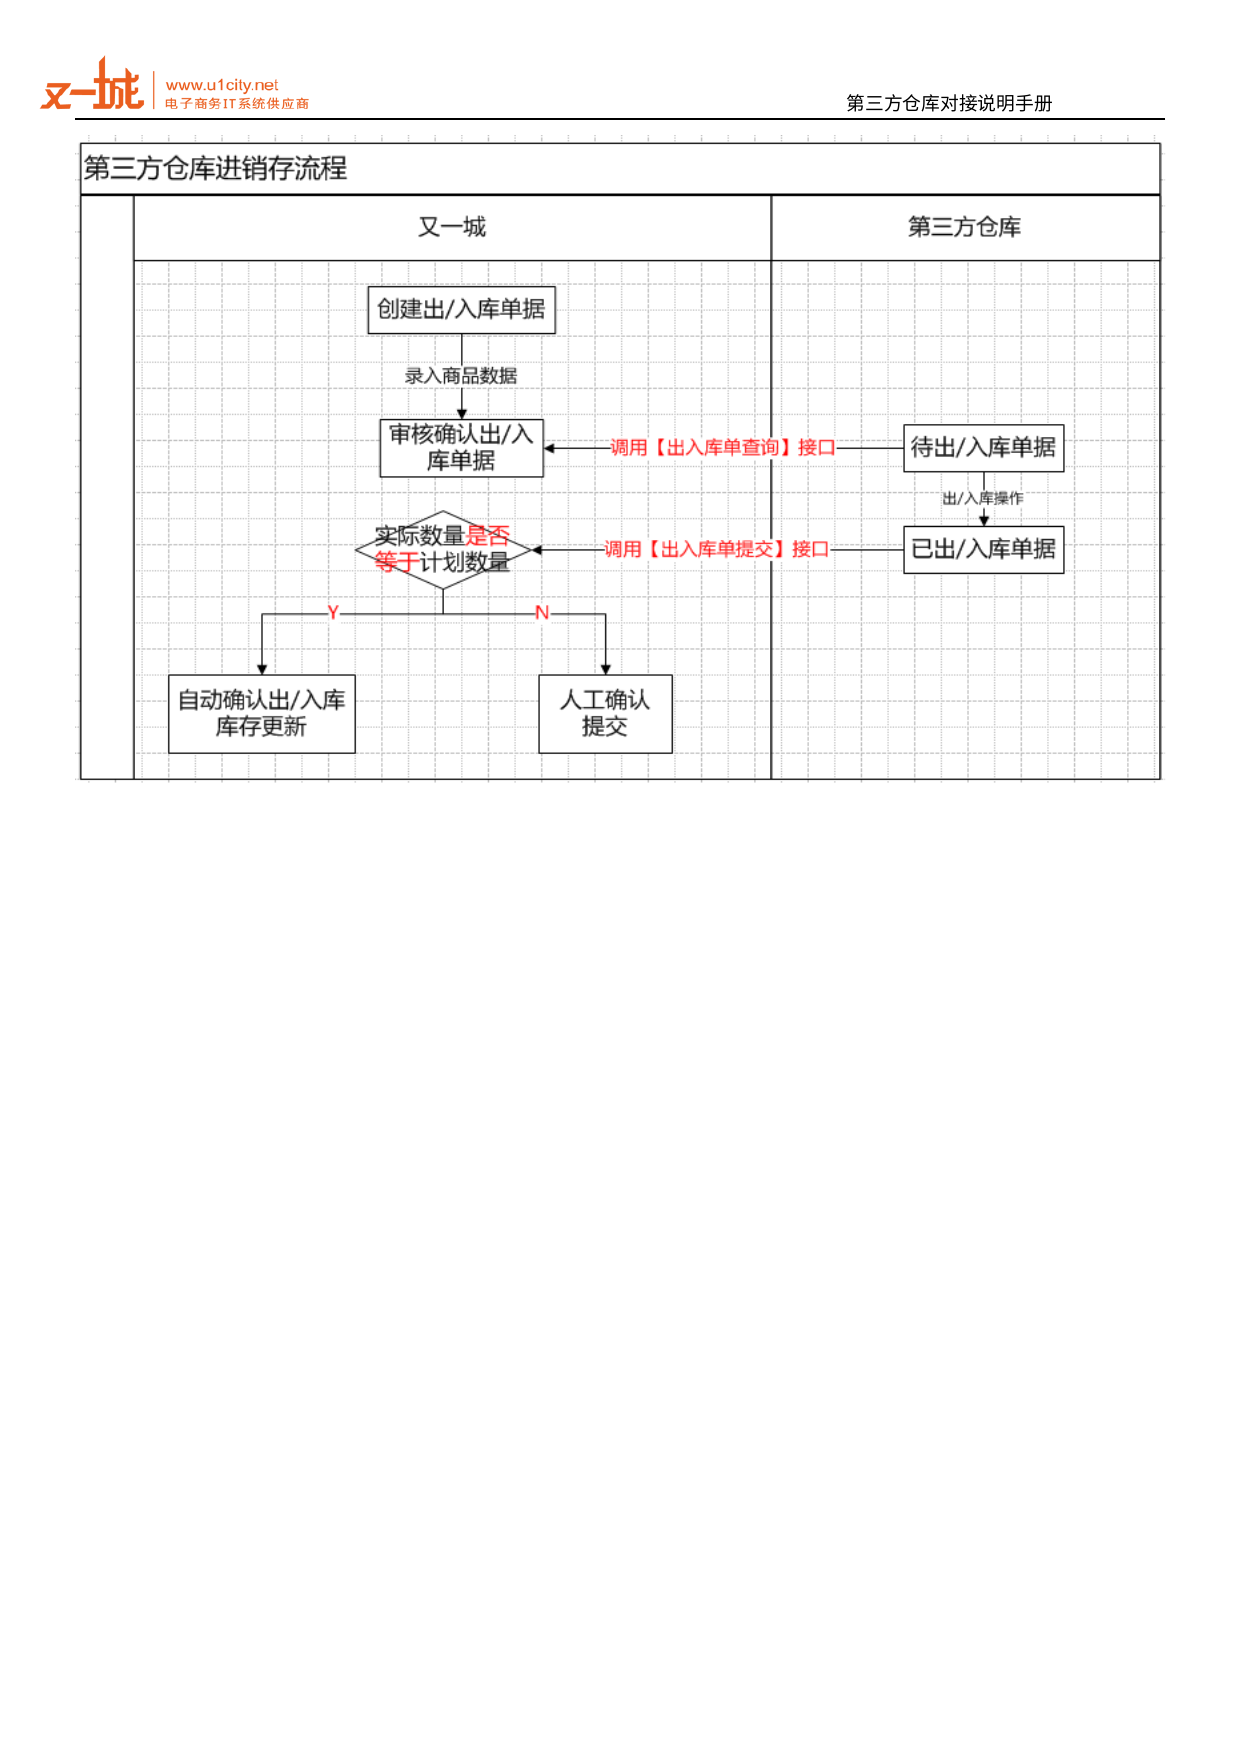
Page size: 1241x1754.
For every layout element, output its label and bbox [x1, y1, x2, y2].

picture [75, 135, 1166, 784]
picture [37, 49, 309, 122]
